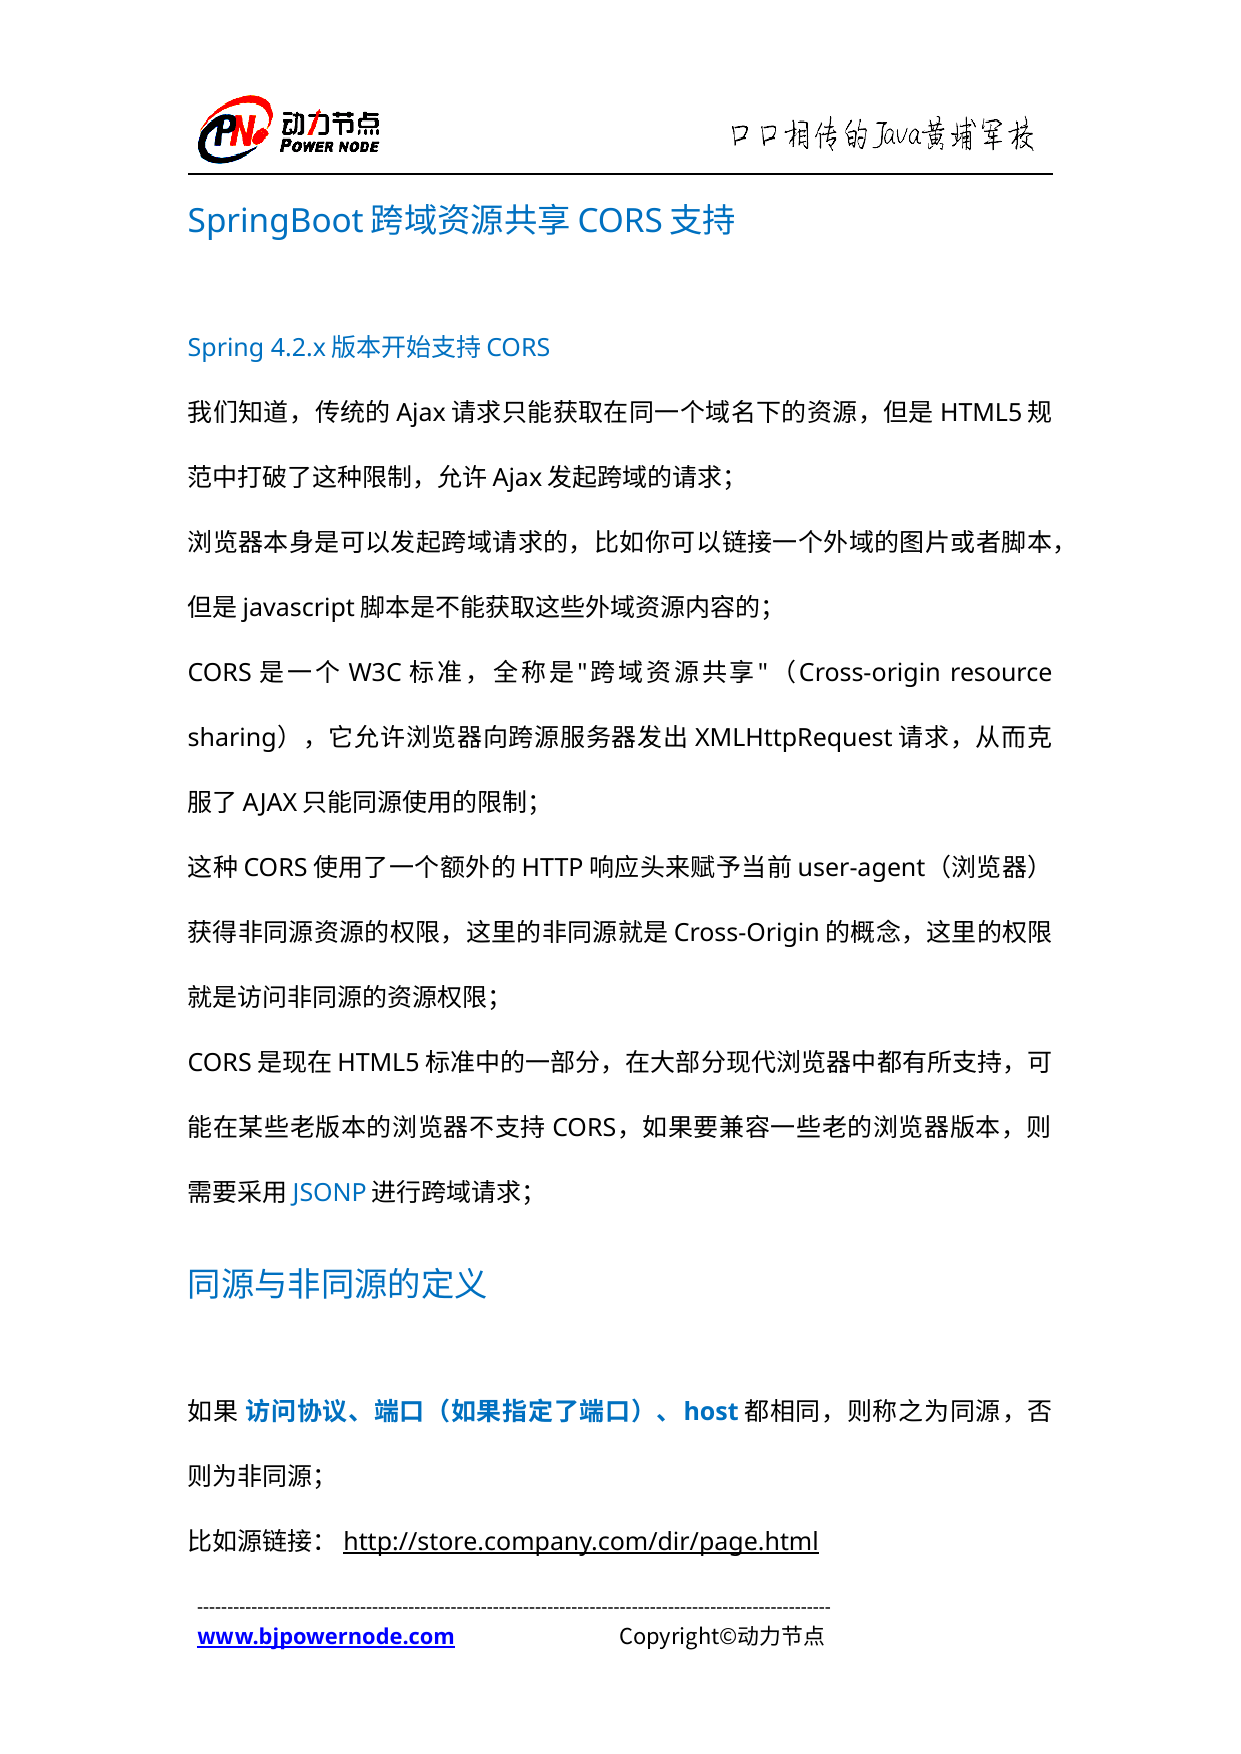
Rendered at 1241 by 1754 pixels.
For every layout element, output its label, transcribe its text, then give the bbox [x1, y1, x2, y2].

text Spring 4.2.x版本开始支持CORS [187, 313, 1053, 378]
text 如果 访问协议、端口（如果指定了端口）、host都相同，则称之为同源，否则为非同源； [187, 1377, 1053, 1507]
subtitle SpringBoot跨域资源共享CORS支持 [187, 185, 1053, 250]
text 这种CORS使用了一个额外的HTTP响应头来赋予当前user-agent（浏览器）获得非同源资源的权限，这里的非同源就是Cross-Origin的概念，这里的权限就是访问非同源的资源权限； [187, 833, 1053, 1028]
picture [187, 88, 1053, 172]
text CORS是一个W3C标准，全称是"跨域资源共享"（Cross-origin resource sharing），它允许浏览器向跨源服务器发出XMLHttpRequest请求，从而克服了AJAX只能同源使用的限制； [187, 638, 1053, 833]
text CORS是现在HTML5标准中的一部分，在大部分现代浏览器中都有所支持，可能在某些老版本的浏览器不支持CORS，如果要兼容一些老的浏览器版本，则需要采用JSONP进行跨域请求； [187, 1028, 1053, 1223]
text 浏览器本身是可以发起跨域请求的，比如你可以链接一个外域的图片或者脚本，但是javascript脚本是不能获取这些外域资源内容的； [187, 508, 1053, 638]
text 我们知道，传统的Ajax请求只能获取在同一个域名下的资源，但是HTML5规范中打破了这种限制，允许Ajax发起跨域的请求； [187, 378, 1053, 508]
text 比如源链接： http://store.company.com/dir/page.html [187, 1507, 1053, 1572]
subtitle 同源与非同源的定义 [187, 1250, 1053, 1315]
